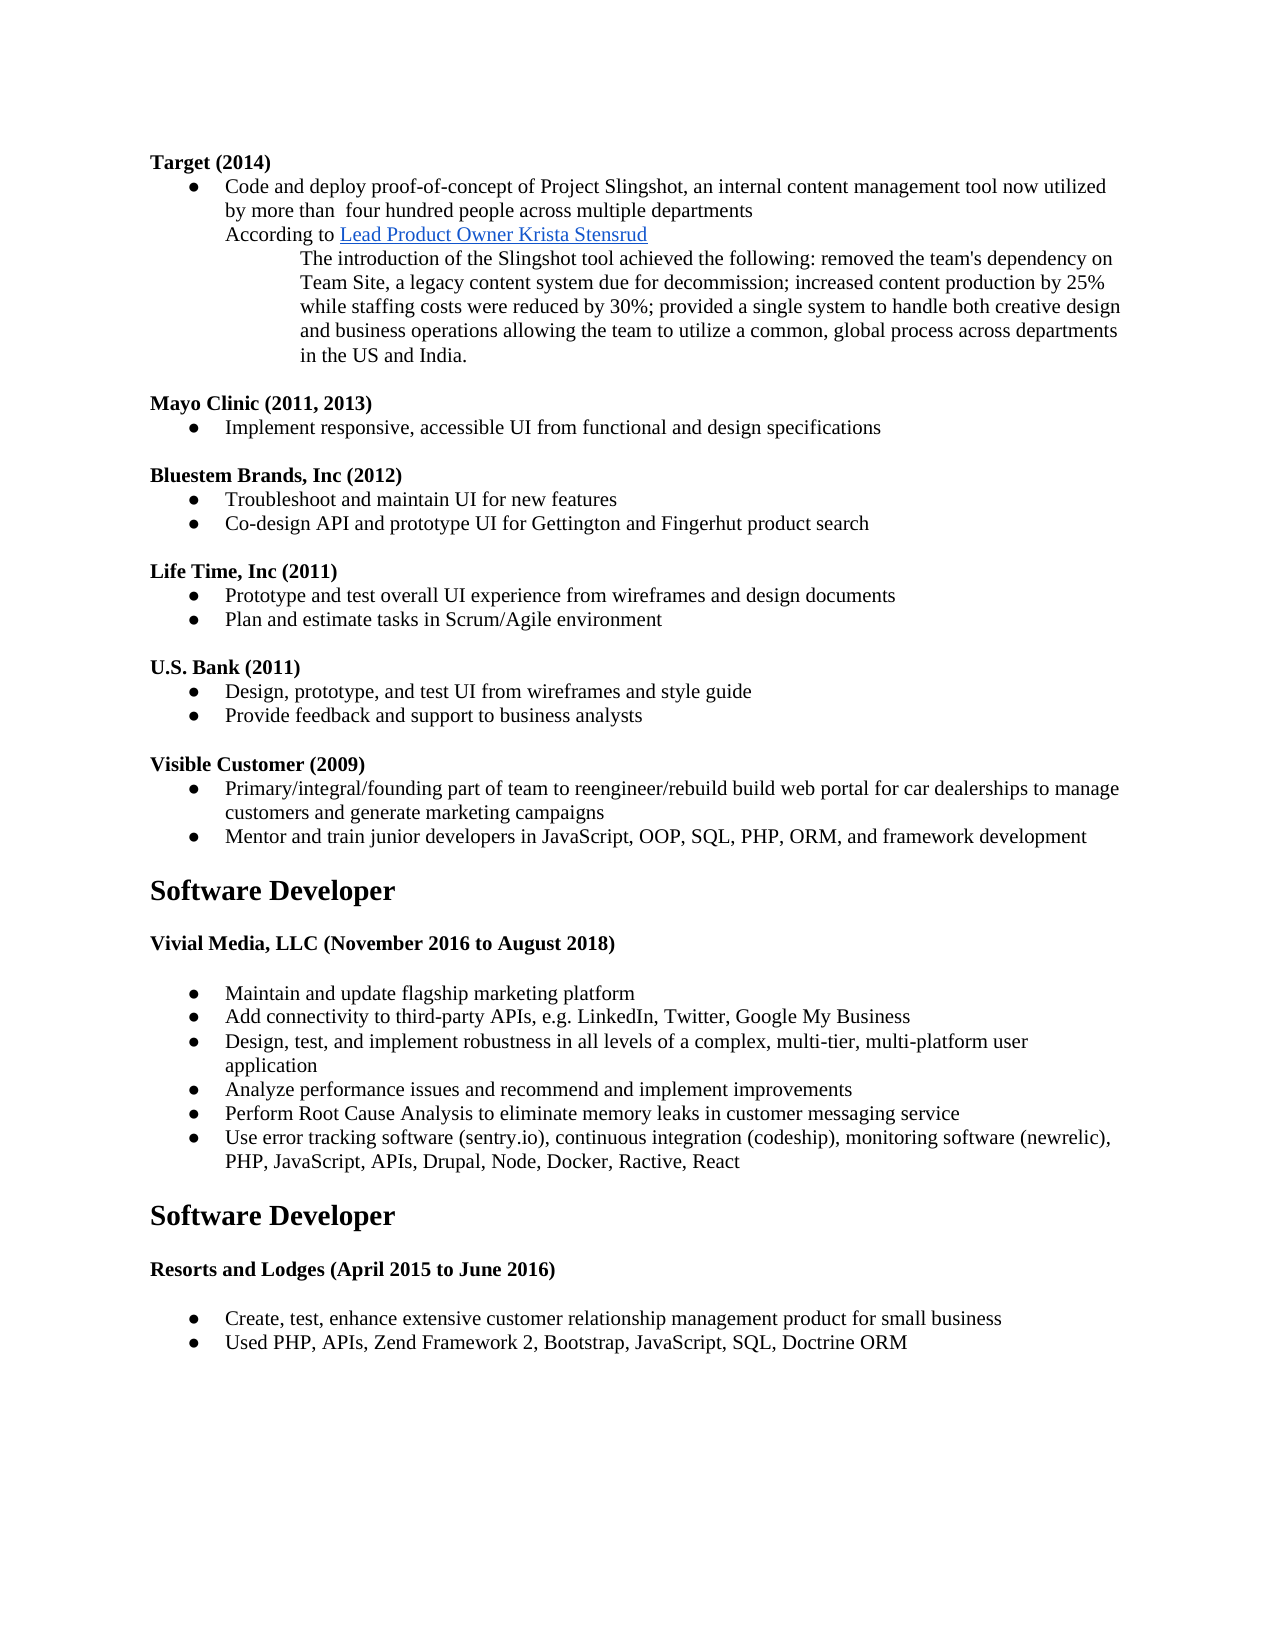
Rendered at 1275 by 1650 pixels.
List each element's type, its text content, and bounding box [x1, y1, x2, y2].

list Used PHP, APIs, Zend Framework 2, Bootstrap, JavaScript, SQL, Doctrine ORM [187, 1329, 1125, 1354]
list Plan and estimate tasks in Scrum/Agile environment [187, 607, 1125, 631]
list Code and deploy proof-of-concept of Project Slingshot, an internal content management tool now utilized by more than four hundred people across multiple departments According to Lead Product Owner Krista Stensrud [187, 174, 1125, 246]
text Resorts and Lodges (April 2015 to June 2016) [150, 1256, 1125, 1281]
list Use error tracking software (sentry.io), continuous integration (codeship), monitoring software (newrelic), PHP, JavaScript, APIs, Drupal, Node, Docker, Ractive, React [187, 1125, 1125, 1173]
text Mayo Clinic (2011, 2013) [150, 391, 1125, 415]
list Design, test, and implement robustness in all levels of a complex, multi-tier, multi-platform user application [187, 1028, 1125, 1077]
text Visible Customer (2009) [150, 752, 1125, 776]
subtitle Software Developer [150, 873, 1125, 906]
text while staffing costs were reduced by 30%; provided a single system to handle both creative design [262, 294, 1125, 318]
list Prototype and test overall UI experience from wireframes and design documents [187, 583, 1125, 607]
text Bluestem Brands, Inc (2012) [150, 463, 1125, 487]
text The introduction of the Slingshot tool achieved the following: removed the team's dependency on [262, 246, 1125, 270]
text in the US and India. [262, 342, 1125, 367]
list Troubleshoot and maintain UI for new features [187, 487, 1125, 511]
text Life Time, Inc (2011) [150, 559, 1125, 583]
text Team Site, a legacy content system due for decommission; increased content production by 25% [262, 270, 1125, 294]
list Implement responsive, accessible UI from functional and design specifications [187, 415, 1125, 439]
text Vivial Media, LLC (November 2016 to August 2018) [150, 931, 1125, 955]
list Perform Root Cause Analysis to eliminate memory leaks in customer messaging service [187, 1101, 1125, 1125]
list Add connectivity to third-party APIs, e.g. LinkedIn, Twitter, Google My Business [187, 1004, 1125, 1028]
list Provide feedback and support to business analysts [187, 703, 1125, 727]
subtitle Software Developer [150, 1198, 1125, 1231]
list Co-design API and prototype UI for Gettington and Fingerhut product search [187, 511, 1125, 535]
text U.S. Bank (2011) [150, 655, 1125, 679]
list Primary/integral/founding part of team to reengineer/rebuild build web portal for car dealerships to manage customers and generate marketing campaigns [187, 776, 1125, 824]
text Target (2014) [150, 150, 1125, 174]
list Design, prototype, and test UI from wireframes and style guide [187, 679, 1125, 703]
text and business operations allowing the team to utilize a common, global process across departments [262, 318, 1125, 342]
list Maintain and update flagship marketing platform [187, 980, 1125, 1004]
list Analyze performance issues and recommend and implement improvements [187, 1077, 1125, 1101]
list Mentor and train junior developers in JavaScript, OOP, SQL, PHP, ORM, and framework development [187, 824, 1125, 848]
list Create, test, enhance extensive customer relationship management product for small business [187, 1306, 1125, 1329]
